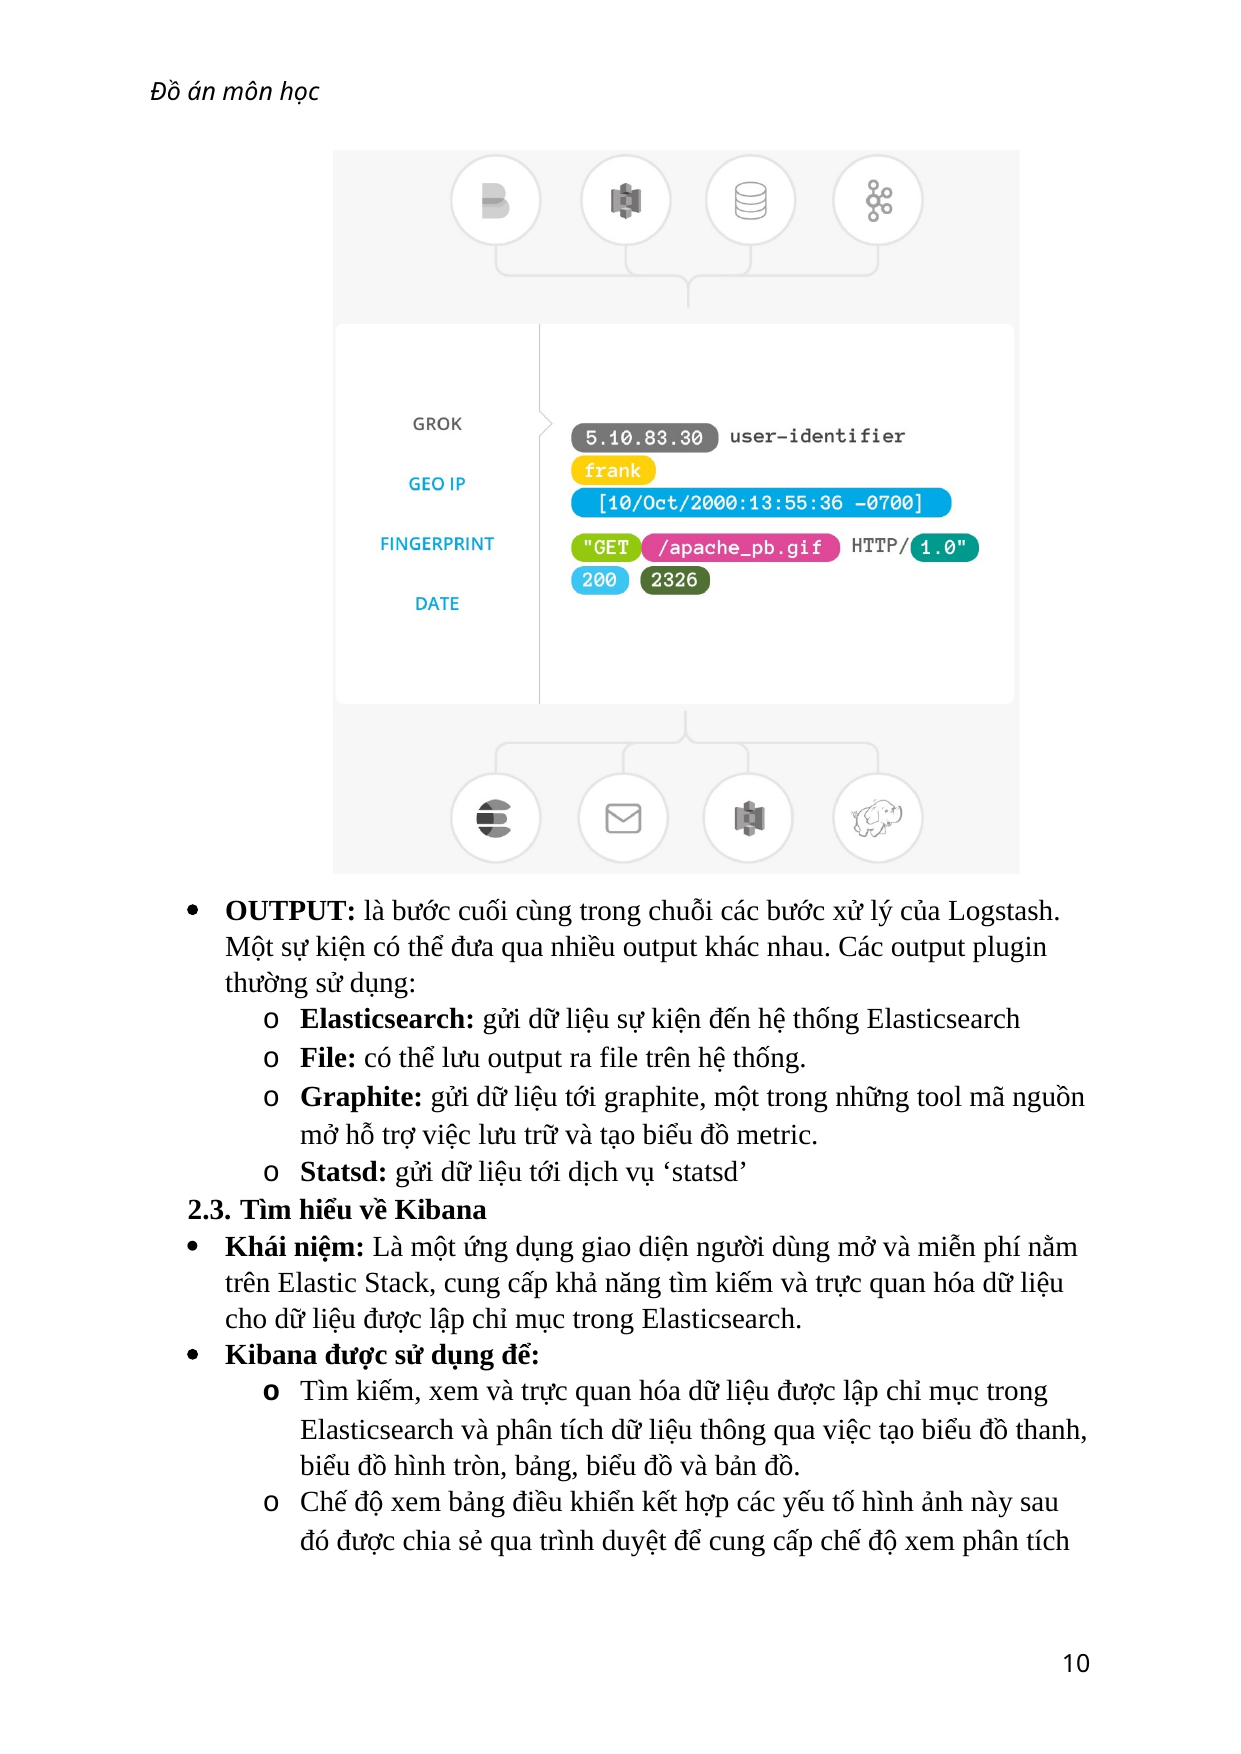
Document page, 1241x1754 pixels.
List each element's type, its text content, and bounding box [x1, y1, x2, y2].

list Graphite: gửi dữ liệu tới graphite, một trong những tool mã nguồn mở hỗ trợ việc lưu trữ và tạo biểu đồ metric. [262, 1079, 1090, 1151]
picture [333, 150, 1020, 874]
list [262, 1484, 1090, 1557]
list OUTPUT: là bước cuối cùng trong chuỗi các bước xử lý của Logstash. Một sự kiện có thể đưa qua nhiều output khác nhau. Các output plugin thường sử dụng: [187, 893, 1090, 998]
list Kibana được sử dụng để: [187, 1337, 1090, 1371]
list Tìm kiếm, xem và trực quan hóa dữ liệu được lập chỉ mục trong Elasticsearch và phân tích dữ liệu thông qua việc tạo biểu đồ thanh, biểu đồ hình tròn, bảng, biểu đồ và bản đồ. [262, 1373, 1090, 1482]
list Tìm hiểu về Kibana [187, 1192, 1090, 1226]
list Elasticsearch: gửi dữ liệu sự kiện đến hệ thống Elasticsearch [262, 1001, 1090, 1037]
list File: có thể lưu output ra file trên hệ thống. [262, 1040, 1090, 1076]
list Statsd: gửi dữ liệu tới dịch vụ ‘statsd’ [262, 1154, 1090, 1190]
list Khái niệm: Là một ứng dụng giao diện người dùng mở và miễn phí nằm trên Elastic Stack, cung cấp khả năng tìm kiếm và trực quan hóa dữ liệu cho dữ liệu được lập chỉ mục trong Elasticsearch. [187, 1229, 1090, 1334]
